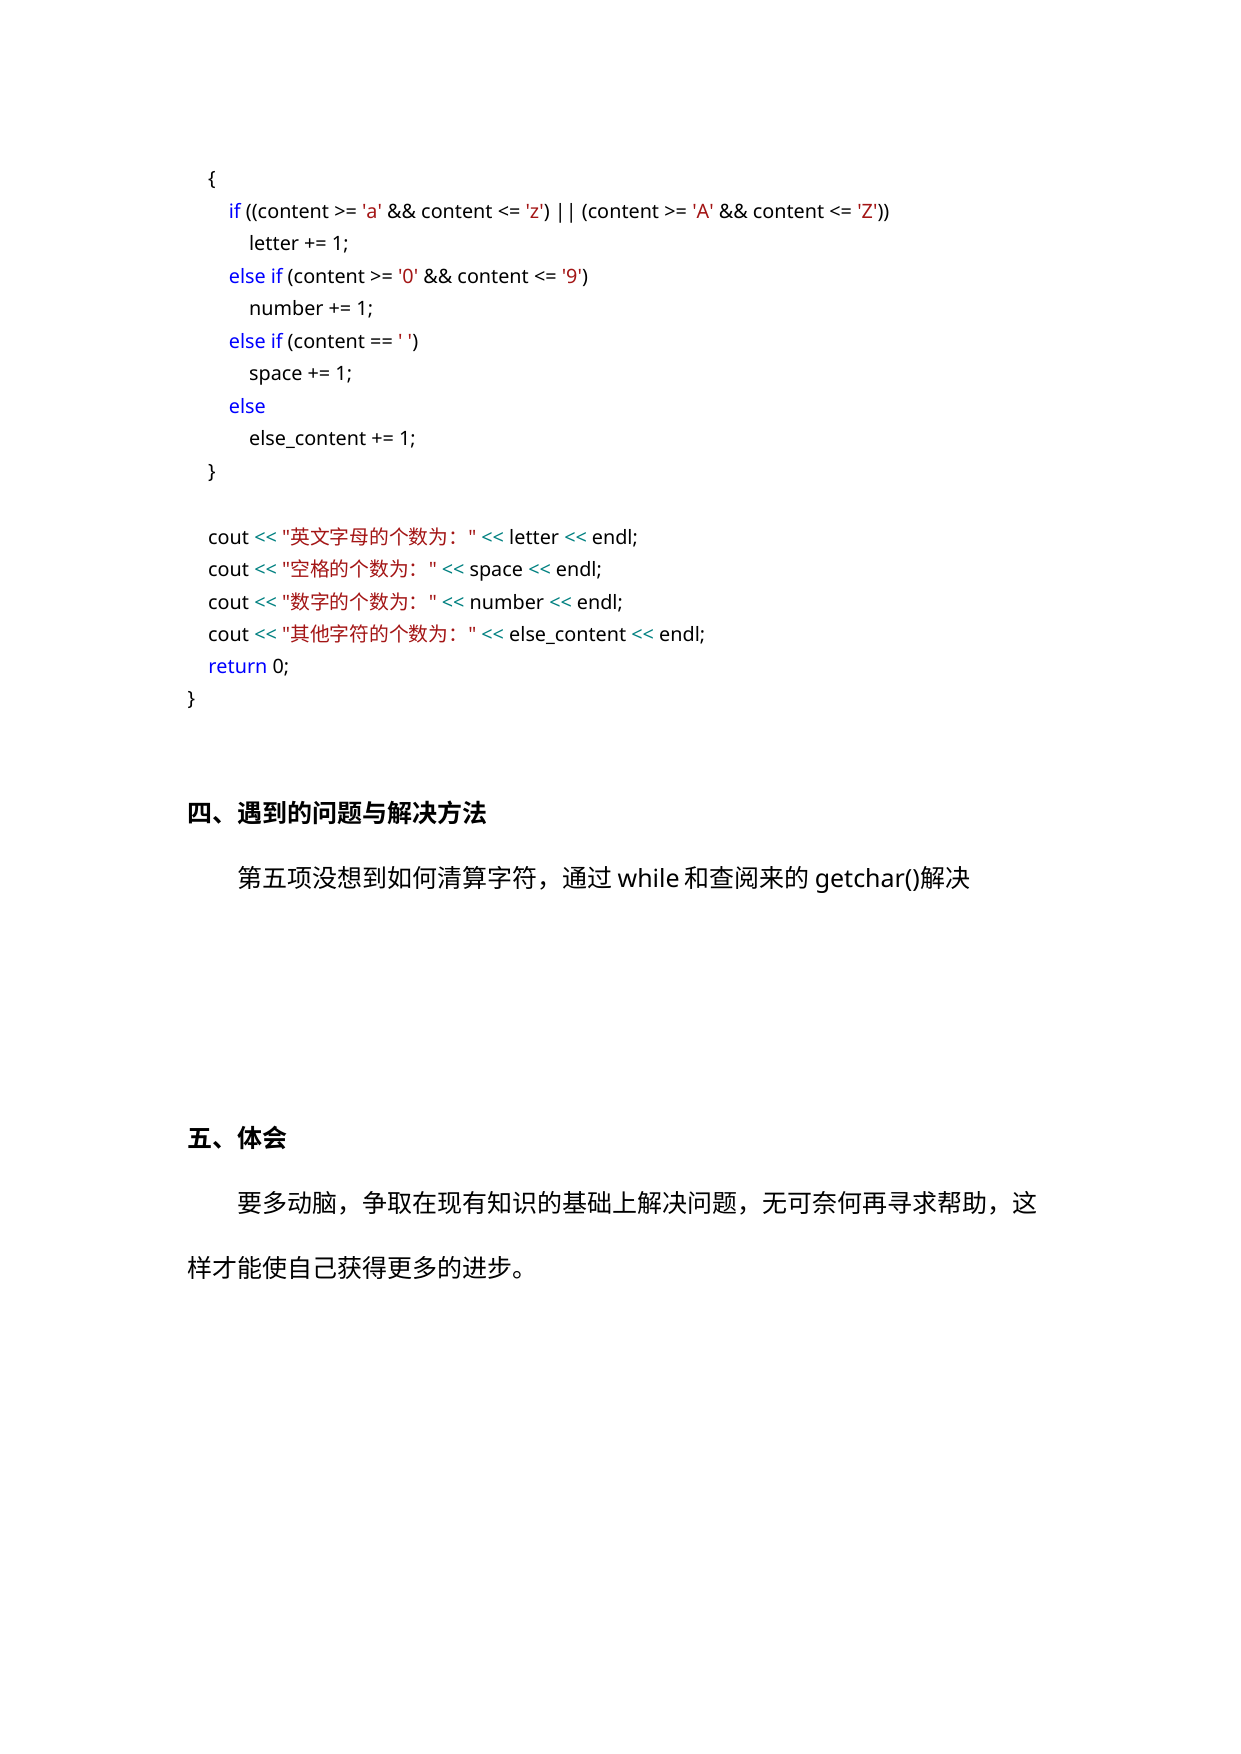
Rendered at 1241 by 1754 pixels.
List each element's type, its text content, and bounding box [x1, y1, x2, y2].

text 四、遇到的问题与解决方法 [187, 779, 1053, 844]
text if ((content >= 'a' && content <= 'z') || (content >= 'A' && content <= 'Z')) [187, 194, 1053, 227]
text { [187, 162, 1053, 194]
text else_content += 1; [187, 422, 1053, 454]
text return 0; [187, 649, 1053, 682]
text space += 1; [187, 357, 1053, 389]
text else if (content >= '0' && content <= '9') [187, 259, 1053, 292]
text } [187, 454, 1053, 487]
text cout << "数字的个数为：" << number << endl; [187, 584, 1053, 617]
text 第五项没想到如何清算字符，通过while和查阅来的getchar()解决 [187, 844, 1053, 909]
text } [187, 682, 1053, 714]
text 五、体会 [187, 1104, 1053, 1169]
text letter += 1; [187, 227, 1053, 259]
text cout << "空格的个数为：" << space << endl; [187, 552, 1053, 584]
text cout << "英文字母的个数为：" << letter << endl; [187, 519, 1053, 552]
text else [187, 389, 1053, 422]
text number += 1; [187, 292, 1053, 324]
text else if (content == ' ') [187, 324, 1053, 357]
text cout << "其他字符的个数为：" << else_content << endl; [187, 617, 1053, 649]
text 要多动脑，争取在现有知识的基础上解决问题，无可奈何再寻求帮助，这样才能使自己获得更多的进步。 [187, 1169, 1053, 1299]
